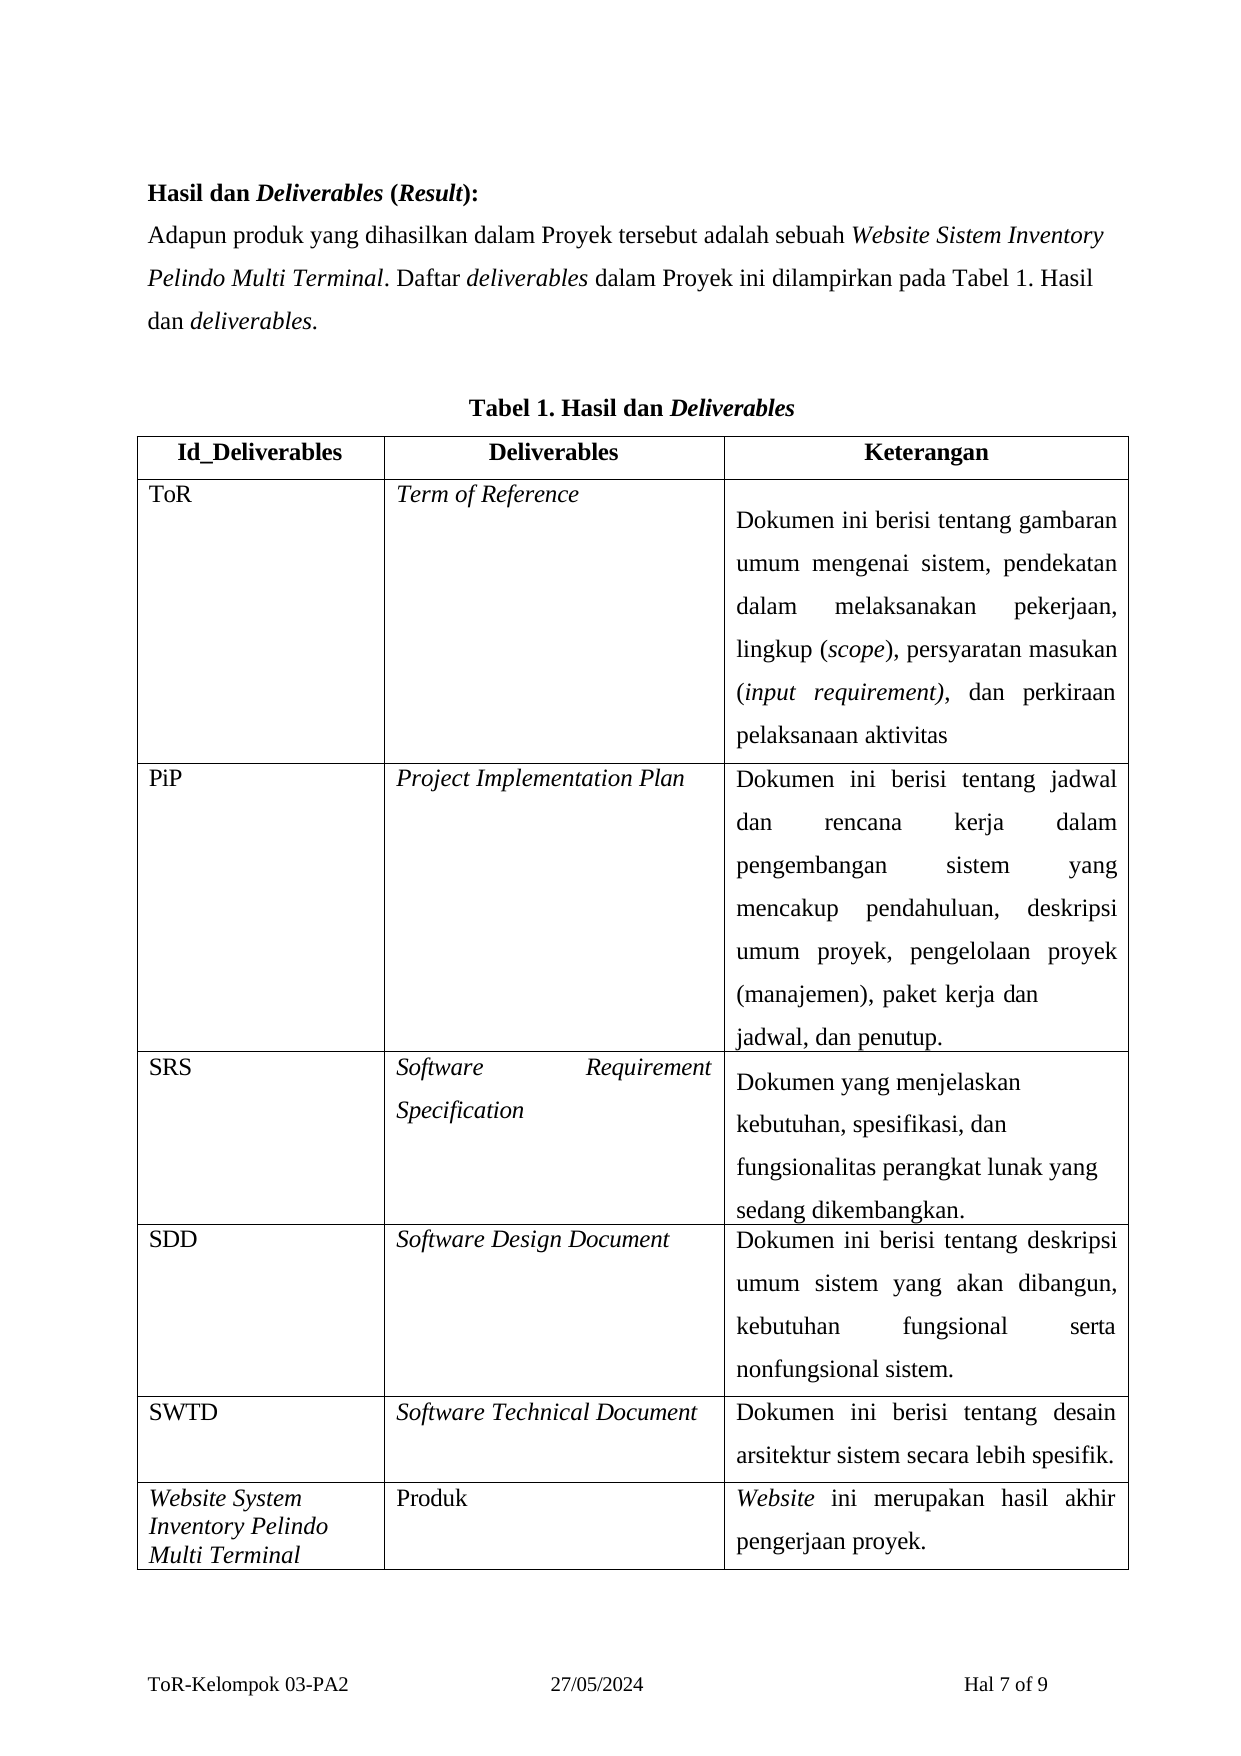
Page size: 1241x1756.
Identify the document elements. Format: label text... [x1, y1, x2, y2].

table_cell Dokumen ini berisi tentang jadwal dan rencana kerja dalam pengembangan sistem yang mencakup pendahuluan, deskripsi umum proyek, pengelolaan proyek (manajemen), paket kerja dan jadwal, dan penutup. [725, 764, 1128, 1051]
table_cell Produk [385, 1483, 724, 1569]
table_cell Software Requirement Specification [385, 1052, 724, 1224]
table_cell Project Implementation Plan [385, 764, 724, 1051]
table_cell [138, 1483, 384, 1569]
table_header Keterangan [725, 437, 1128, 479]
table_cell Term of Reference [385, 480, 724, 763]
table_cell SDD [138, 1225, 384, 1396]
text Hasil dan Deliverables (Result): [147, 178, 1188, 206]
table_header Id_Deliverables [138, 437, 384, 479]
table_cell ToR [138, 480, 384, 763]
text Tabel 1. Hasil dan Deliverables [125, 393, 1139, 422]
table_header Deliverables [385, 437, 724, 479]
table_header Dokumen ini berisi tentang desain arsitektur sistem secara lebih spesifik. [725, 1397, 1128, 1482]
table_cell Dokumen ini berisi tentang gambaran umum mengenai sistem, pendekatan dalam melaksanakan pekerjaan, lingkup (scope), persyaratan masukan (input requirement), dan perkiraan pelaksanaan aktivitas [725, 480, 1128, 763]
table_cell PiP [138, 764, 384, 1051]
table_cell Dokumen yang menjelaskan kebutuhan, spesifikasi, dan fungsionalitas perangkat lunak yang sedang dikembangkan. [725, 1052, 1128, 1224]
table_cell Dokumen ini berisi tentang deskripsi umum sistem yang akan dibangun, kebutuhan fungsional serta nonfungsional sistem. [725, 1225, 1128, 1396]
table_header SWTD [138, 1397, 384, 1482]
table_cell Software Design Document [385, 1225, 724, 1396]
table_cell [725, 1483, 1128, 1569]
table_cell SRS [138, 1052, 384, 1224]
table_header Software Technical Document [385, 1397, 724, 1482]
text Adapun produk yang dihasilkan dalam Proyek tersebut adalah sebuah Website Sistem Inventory Pelindo Multi Terminal. Daftar deliverables dalam Proyek ini dilampirkan pada Tabel 1. Hasil dan deliverables. [147, 220, 1128, 335]
